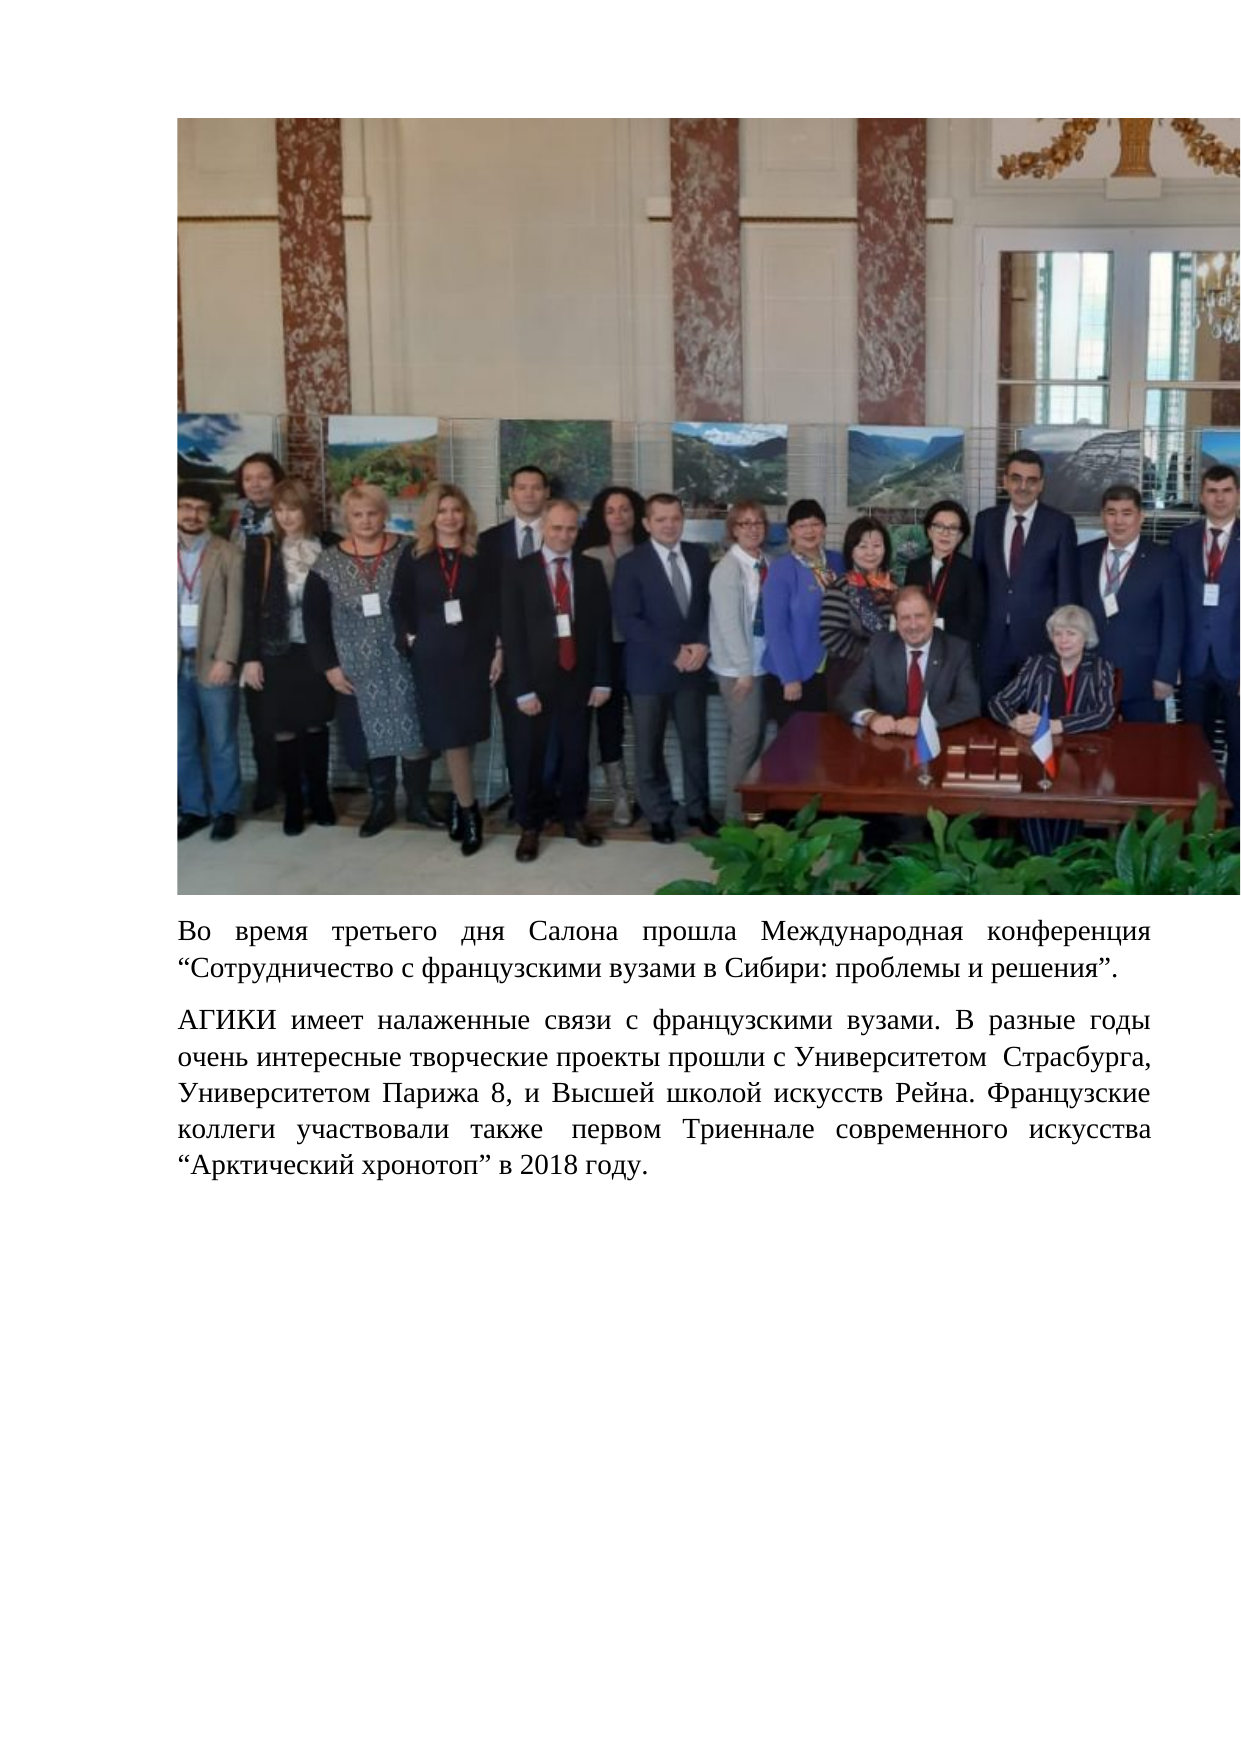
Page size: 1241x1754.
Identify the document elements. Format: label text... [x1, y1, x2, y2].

picture [177, 118, 1241, 895]
text Во время третьего дня Салона прошла Международная конференция “Сотрудничество с французскими вузами в Сибири: проблемы и решения”.​ [177, 913, 1152, 983]
text АГИКИ имеет налаженные связи с французскими вузами. В разные годы очень интересные творческие проекты прошли с Университетом Страсбурга, Университетом Парижа 8, и Высшей школой искусств Рейна. Французские коллеги участвовали также первом Триеннале современного искусства “Арктический хронотоп” в 2018 году. [177, 1002, 1152, 1181]
